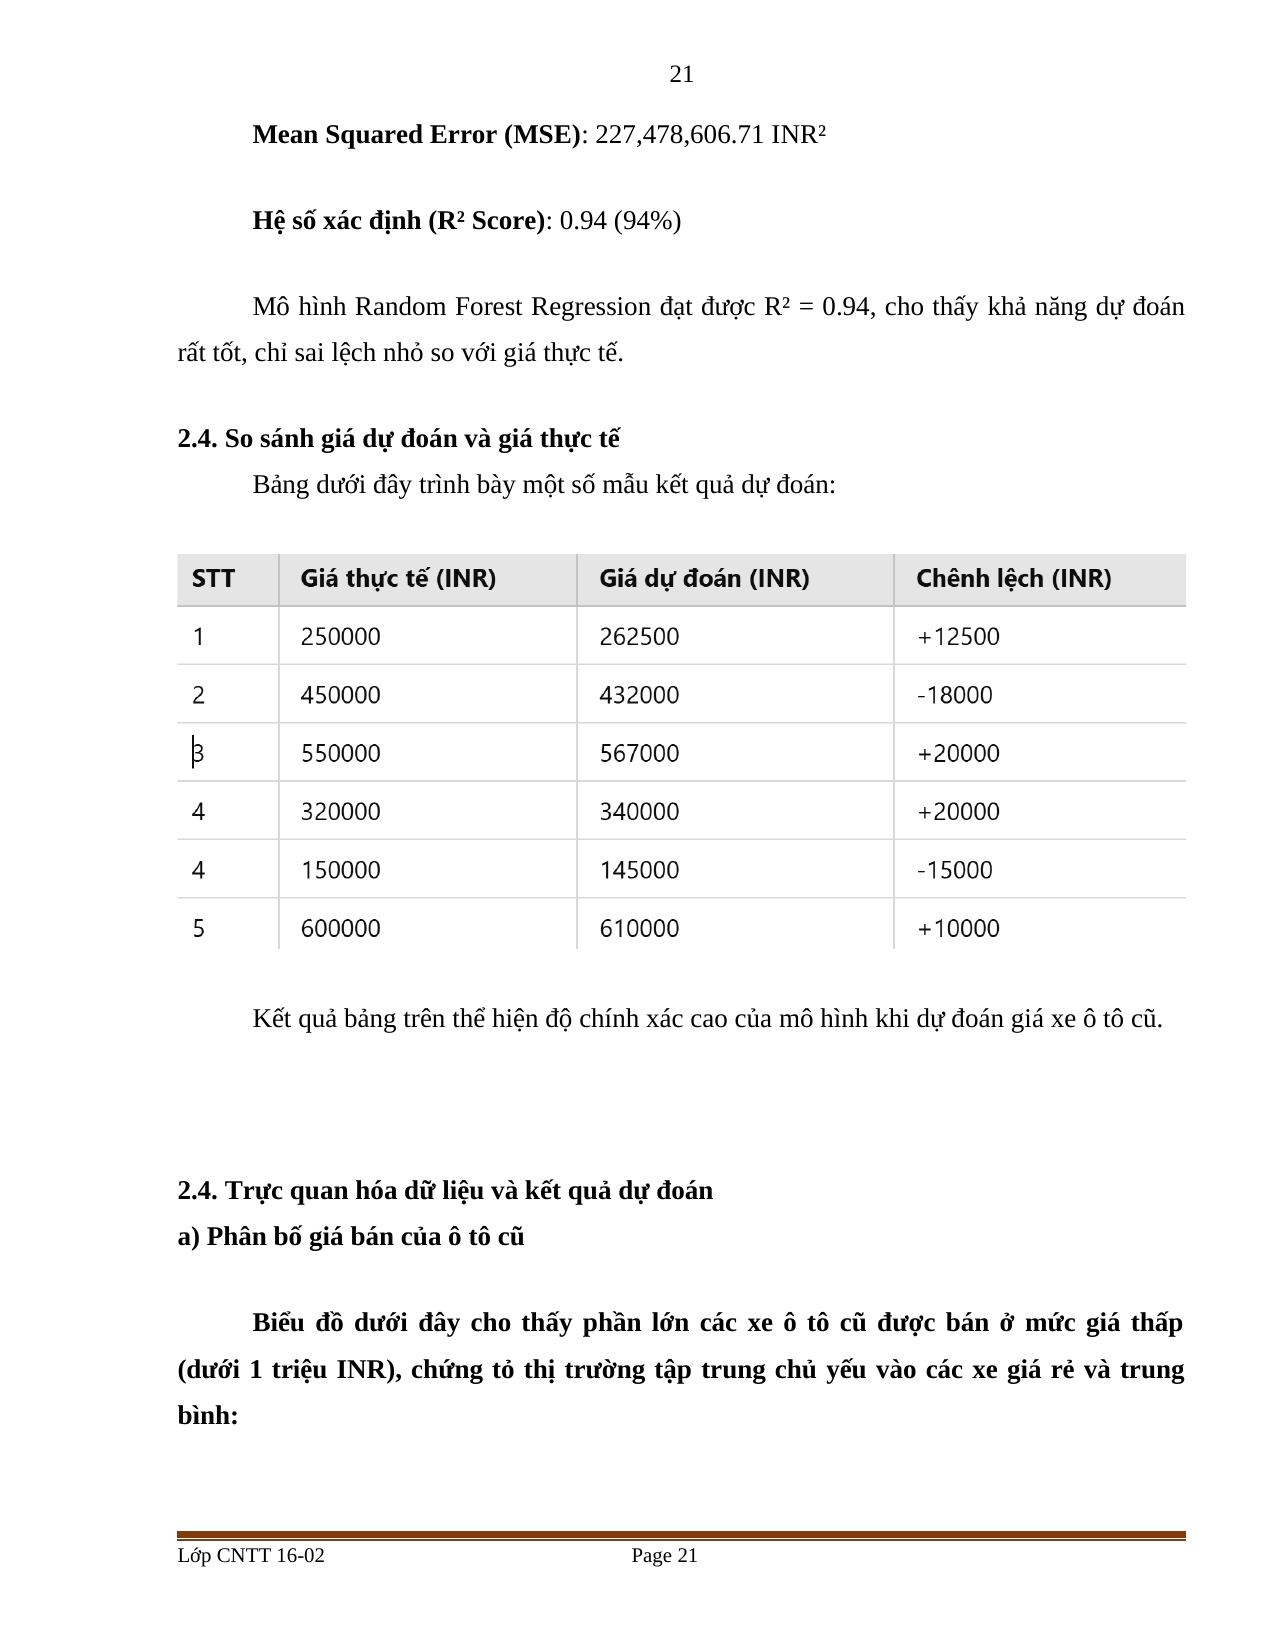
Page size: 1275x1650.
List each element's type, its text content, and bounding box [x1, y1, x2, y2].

text a) Phân bố giá bán của ô tô cũ [177, 1220, 1186, 1252]
subtitle 2.4. Trực quan hóa dữ liệu và kết quả dự đoán [177, 1174, 1186, 1205]
text Hệ số xác định (R² Score): 0.94 (94%) [252, 204, 1186, 235]
text Bảng dưới đây trình bày một số mẫu kết quả dự đoán: [177, 469, 1186, 500]
subtitle 2.4. So sánh giá dự đoán và giá thực tế [177, 422, 1186, 453]
text Biểu đồ dưới đây cho thấy phần lớn các xe ô tô cũ được bán ở mức giá thấp (dưới 1 triệu INR), chứng tỏ thị trường tập trung chủ yếu vào các xe giá rẻ và trung bình: [177, 1306, 1186, 1431]
text Kết quả bảng trên thể hiện độ chính xác cao của mô hình khi dự đoán giá xe ô tô cũ. [177, 1002, 1186, 1033]
picture [177, 554, 1187, 949]
text Mô hình Random Forest Regression đạt được R² = 0.94, cho thấy khả năng dự đoán rất tốt, chỉ sai lệch nhỏ so với giá thực tế. [177, 289, 1186, 367]
text Mean Squared Error (MSE): 227,478,606.71 INR² [252, 118, 1186, 149]
